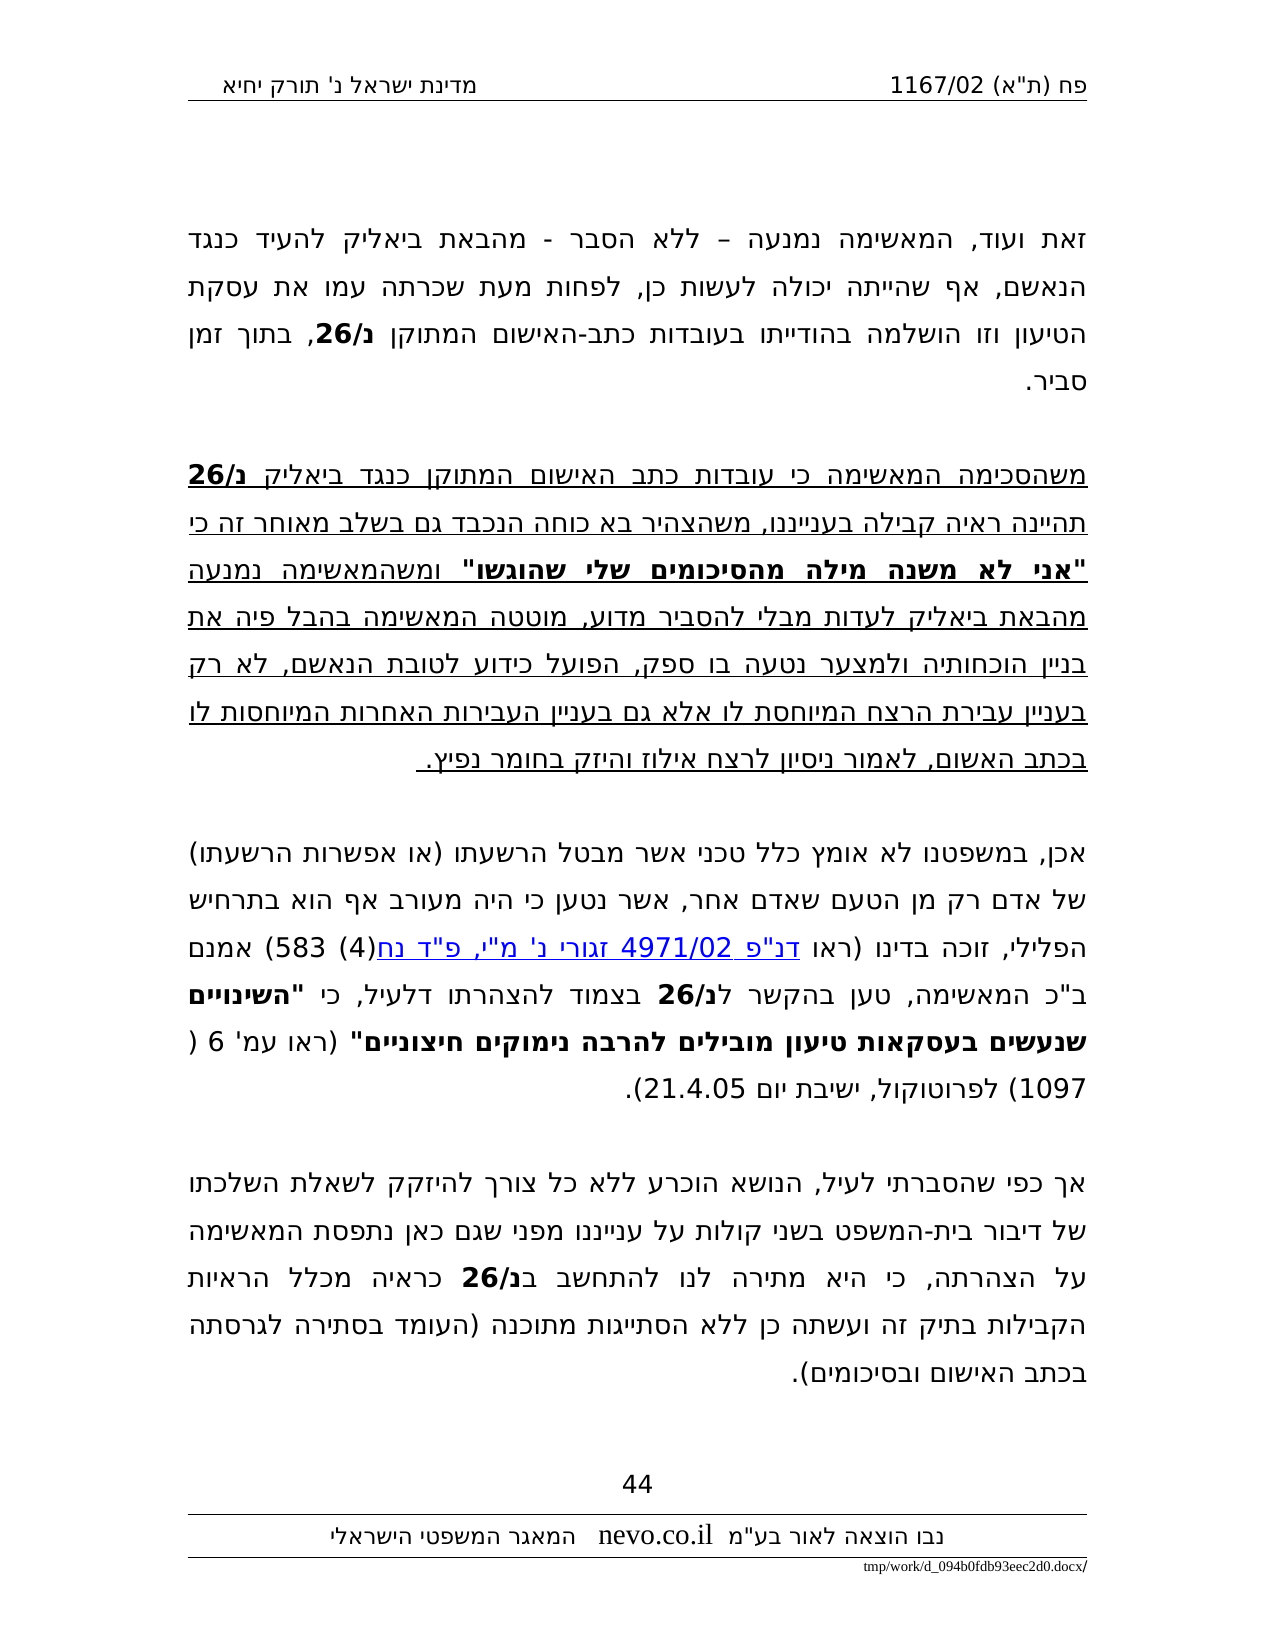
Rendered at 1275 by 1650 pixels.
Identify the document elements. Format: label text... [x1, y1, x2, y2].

text זאת ועוד, המאשימה נמנעה – ללא הסבר - מהבאת ביאליק להעיד כנגד הנאשם, אף שהייתה יכולה לעשות כן, לפחות מעת שכרתה עמו את עסקת הטיעון וזו הושלמה בהודייתו בעובדות כתב-האישום המתוקן נ/26, בתוך זמן סביר. [187, 224, 1087, 397]
text אכן, במשפטנו לא אומץ כלל טכני אשר מבטל הרשעתו (או אפשרות הרשעתו) של אדם רק מן הטעם שאדם אחר, אשר נטען כי היה מעורב אף הוא בתרחיש הפלילי, זוכה בדינו (ראו דנ"פ 4971/02 זגורי נ' מ"י, פ"ד נח(4) 583) אמנם ב"כ המאשימה, טען בהקשר לנ/26 בצמוד להצהרתו דלעיל, כי "השינויים שנעשים בעסקאות טיעון מובילים להרבה נימוקים חיצוניים" (ראו עמ' 6 (1097) לפרוטוקול, ישיבת יום 21.4.05). [187, 837, 1087, 1105]
text משהסכימה המאשימה כי עובדות כתב האישום המתוקן כנגד ביאליק נ/26 תהיינה ראיה קבילה בענייננו, משהצהיר בא כוחה הנכבד גם בשלב מאוחר זה כי "אני לא משנה מילה מהסיכומים שלי שהוגשו" ומשהמאשימה נמנעה מהבאת ביאליק לעדות מבלי להסביר מדוע, מוטטה המאשימה בהבל פיה את בניין הוכחותיה ולמצער נטעה בו ספק, הפועל כידוע לטובת הנאשם, לא רק בעניין עבירת הרצח המיוחסת לו אלא גם בעניין העבירות האחרות המיוחסות לו בכתב האשום, לאמור ניסיון לרצח אילוז והיזק בחומר נפיץ. [187, 487, 1087, 581]
text משהסכימה המאשימה כי עובדות כתב האישום המתוקן כנגד ביאליק נ/26 תהיינה ראיה קבילה בענייננו, משהצהיר בא כוחה הנכבד גם בשלב מאוחר זה כי "אני לא משנה מילה מהסיכומים שלי שהוגשו" ומשהמאשימה נמנעה מהבאת ביאליק לעדות מבלי להסביר מדוע, מוטטה המאשימה בהבל פיה את בניין הוכחותיה ולמצער נטעה בו ספק, הפועל כידוע לטובת הנאשם, לא רק בעניין עבירת הרצח המיוחסת לו אלא גם בעניין העבירות האחרות המיוחסות לו בכתב האשום, לאמור ניסיון לרצח אילוז והיזק בחומר נפיץ. [187, 629, 1087, 775]
text משהסכימה המאשימה כי עובדות כתב האישום המתוקן כנגד ביאליק נ/26 תהיינה ראיה קבילה בענייננו, משהצהיר בא כוחה הנכבד גם בשלב מאוחר זה כי "אני לא משנה מילה מהסיכומים שלי שהוגשו" ומשהמאשימה נמנעה מהבאת ביאליק לעדות מבלי להסביר מדוע, מוטטה המאשימה בהבל פיה את בניין הוכחותיה ולמצער נטעה בו ספק, הפועל כידוע לטובת הנאשם, לא רק בעניין עבירת הרצח המיוחסת לו אלא גם בעניין העבירות האחרות המיוחסות לו בכתב האשום, לאמור ניסיון לרצח אילוז והיזק בחומר נפיץ. [187, 582, 1087, 628]
text אך כפי שהסברתי לעיל, הנושא הוכרע ללא כל צורך להיזקק לשאלת השלכתו של דיבור בית-המשפט בשני קולות על ענייננו מפני שגם כאן נתפסת המאשימה על הצהרתה, כי היא מתירה לנו להתחשב בנ/26 כראיה מכלל הראיות הקבילות בתיק זה ועשתה כן ללא הסתייגות מתוכנה (העומד בסתירה לגרסתה בכתב האישום ובסיכומים). [187, 1168, 1087, 1388]
